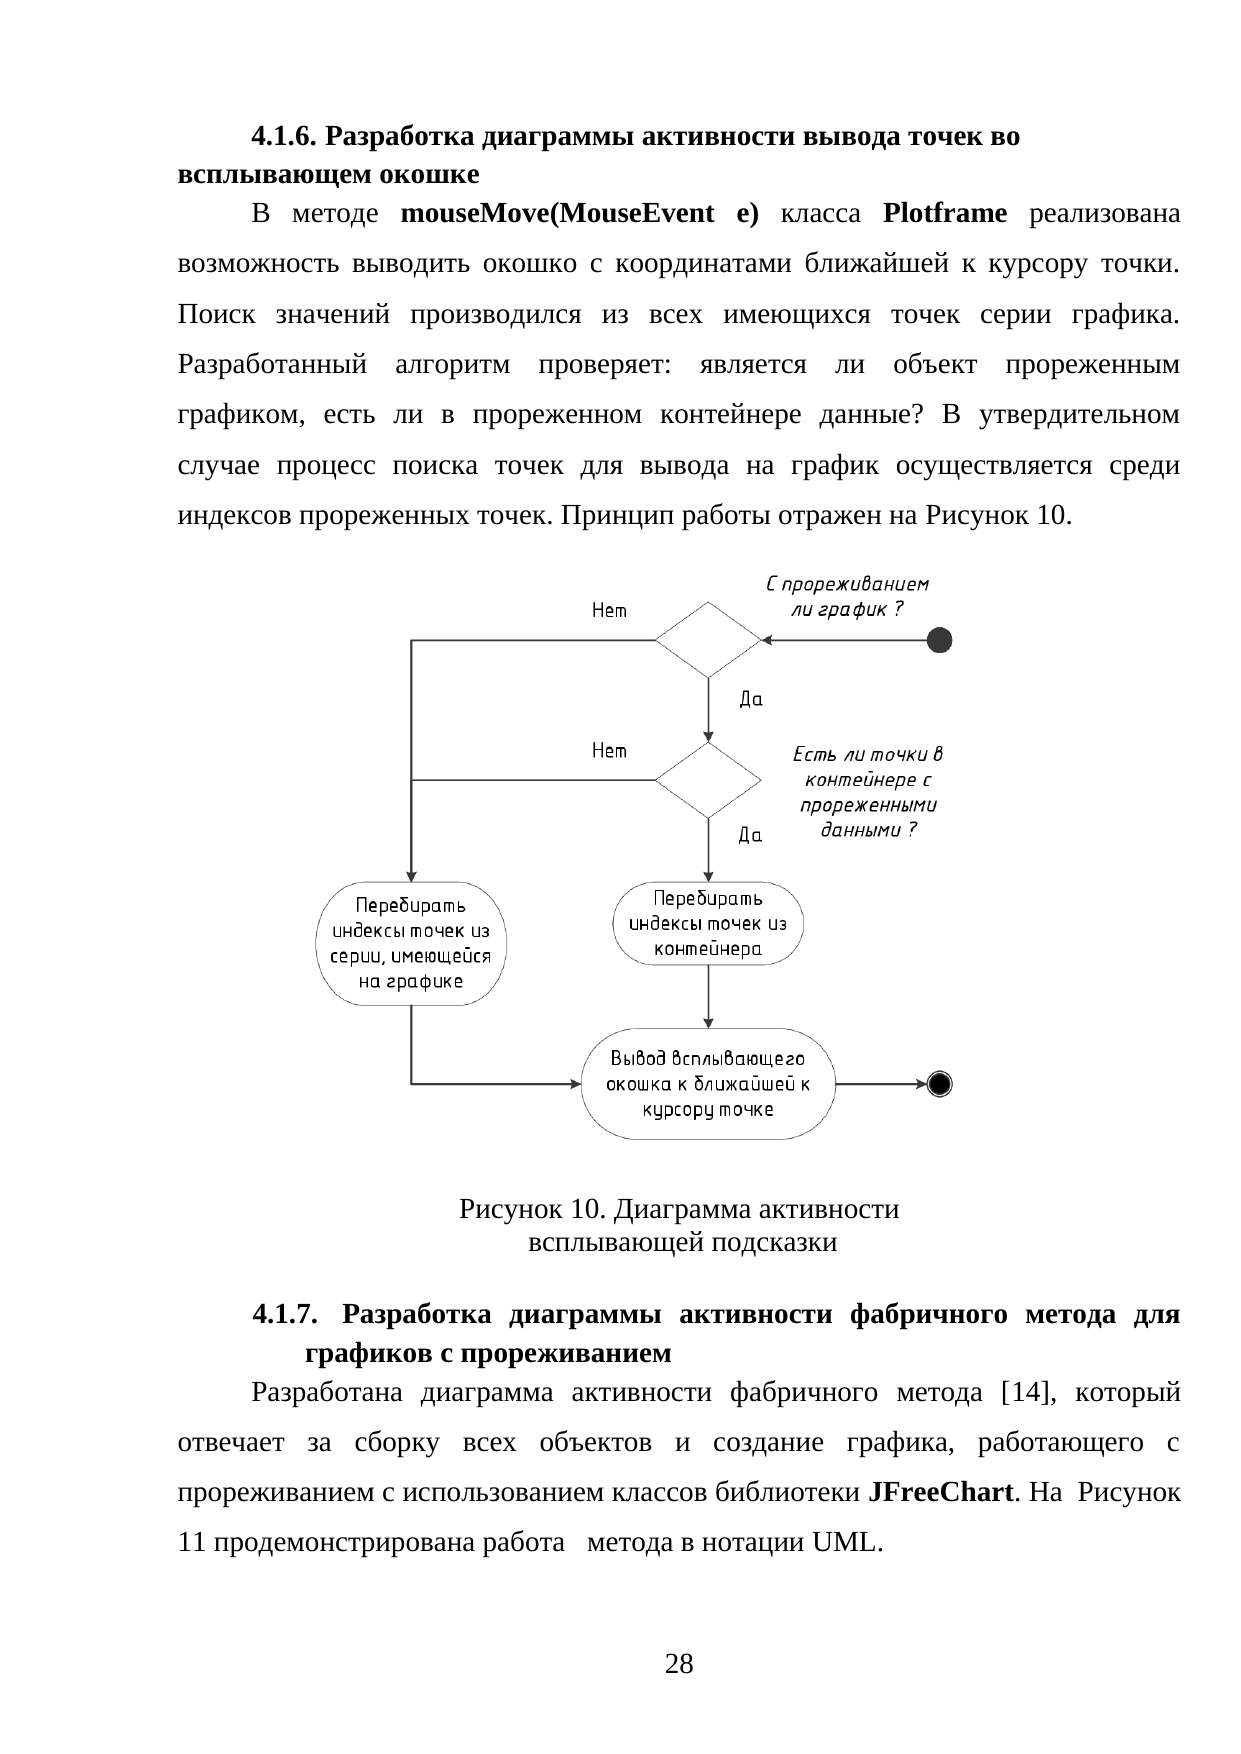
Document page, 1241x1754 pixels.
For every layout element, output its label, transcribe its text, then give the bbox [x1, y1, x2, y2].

text Рисунок 10. Диаграмма активности всплывающей подсказки [177, 1191, 1181, 1258]
text Разработана диаграмма активности фабричного метода [14], который отвечает за сборку всех объектов и создание графика, работающего с прореживанием с использованием классов библиотеки JFreeChart. На Рисунок 11 продемонстрирована работа метода в нотации UML. [177, 1374, 1181, 1558]
subtitle Разработка диаграммы активности фабричного метода для графиков с прореживанием [252, 1297, 1181, 1369]
picture [300, 547, 1059, 1175]
subtitle Разработка диаграммы активности вывода точек во всплывающем окошке [177, 118, 1181, 190]
text В методе mouseMove(MouseEvent e) класса Plotframe реализована возможность выводить окошко с координатами ближайшей к курсору точки. Поиск значений производился из всех имеющихся точек серии графика. Разработанный алгоритм проверяет: является ли объект прореженным графиком, есть ли в прореженном контейнере данные? В утвердительном случае процесс поиска точек для вывода на график осуществляется среди индексов прореженных точек. Принцип работы отражен на Рисунок 10. [177, 195, 1181, 531]
